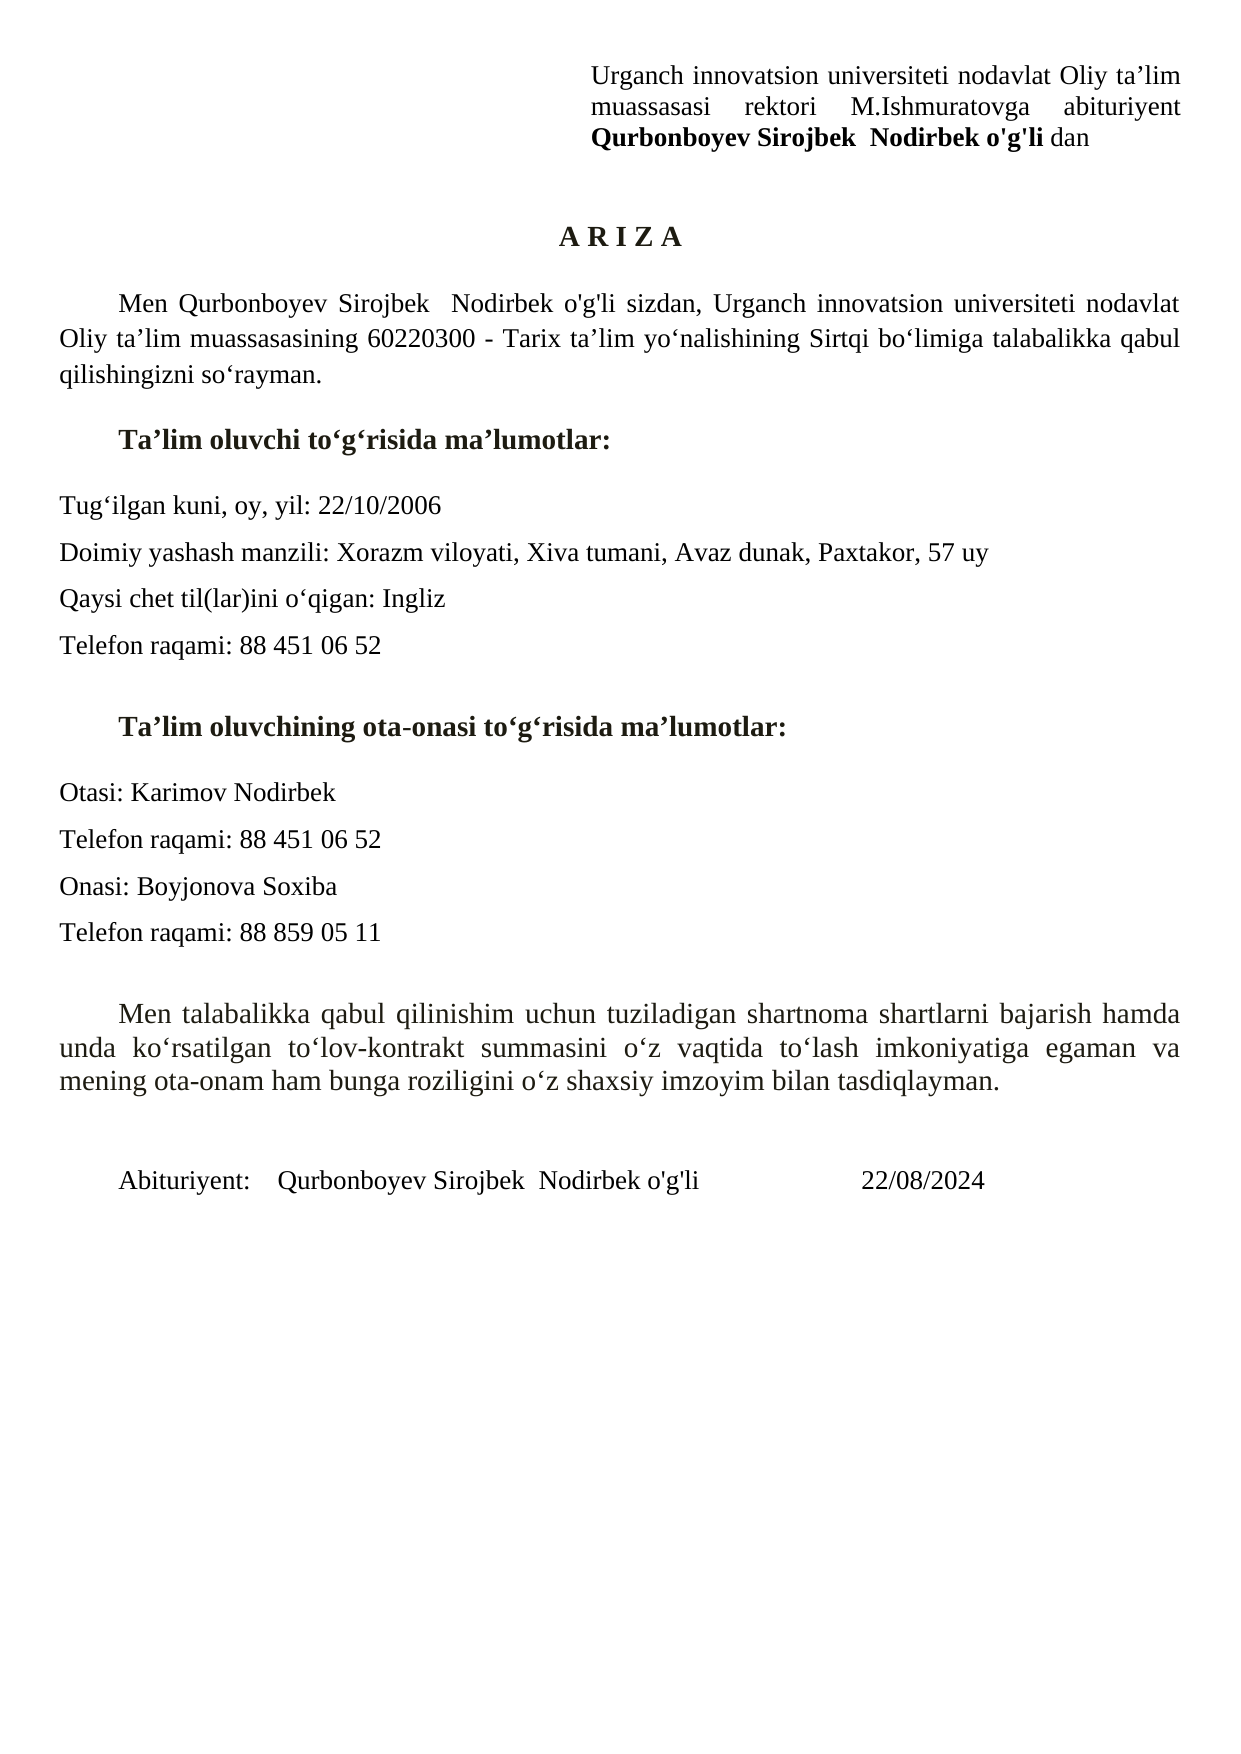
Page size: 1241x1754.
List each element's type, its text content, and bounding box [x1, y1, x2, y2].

text Doimiy yashash manzili: Xorazm viloyati, Xiva tumani, Avaz dunak, Paxtakor, 57 uy [59, 536, 1181, 567]
text Onasi: Boyjonova Soxiba [59, 869, 1181, 901]
text Urganch innovatsion universiteti nodavlat Oliy ta’lim muassasasi rektori M.Ishmuratovga abituriyent Qurbonboyev Sirojbek Nodirbek o'g'li dan [591, 59, 1181, 152]
text Men Qurbonboyev Sirojbek Nodirbek o'g'li sizdan, Urganch innovatsion universiteti nodavlat Oliy ta’lim muassasasining 60220300 - Tarix ta’lim yo‘nalishining Sirtqi bo‘limiga talabalikka qabul qilishingizni so‘rayman. [59, 287, 1181, 389]
text Qaysi chet til(lar)ini o‘qigan: Ingliz [59, 582, 1181, 613]
text Abituriyent: Qurbonboyev Sirojbek Nodirbek o'g'li 22/08/2024 [59, 1164, 1181, 1195]
text A R I Z A [59, 219, 1181, 253]
text Ta’lim oluvchining ota-onasi to‘g‘risida ma’lumotlar: [59, 709, 1181, 743]
text Telefon raqami: 88 451 06 52 [59, 823, 1181, 854]
text Ta’lim oluvchi to‘g‘risida ma’lumotlar: [59, 422, 1181, 455]
text Telefon raqami: 88 451 06 52 [59, 629, 1181, 660]
text Tug‘ilgan kuni, oy, yil: 22/10/2006 [59, 489, 1181, 520]
text Men talabalikka qabul qilinishim uchun tuziladigan shartnoma shartlarni bajarish hamda unda ko‘rsatilgan to‘lov-kontrakt summasini o‘z vaqtida to‘lash imkoniyatiga egaman va mening ota-onam ham bunga roziligini oʻz shaxsiy imzoyim bilan tasdiqlayman. [59, 996, 1181, 1097]
text Telefon raqami: 88 859 05 11 [59, 916, 1181, 947]
text Otasi: Karimov Nodirbek [59, 776, 1181, 807]
